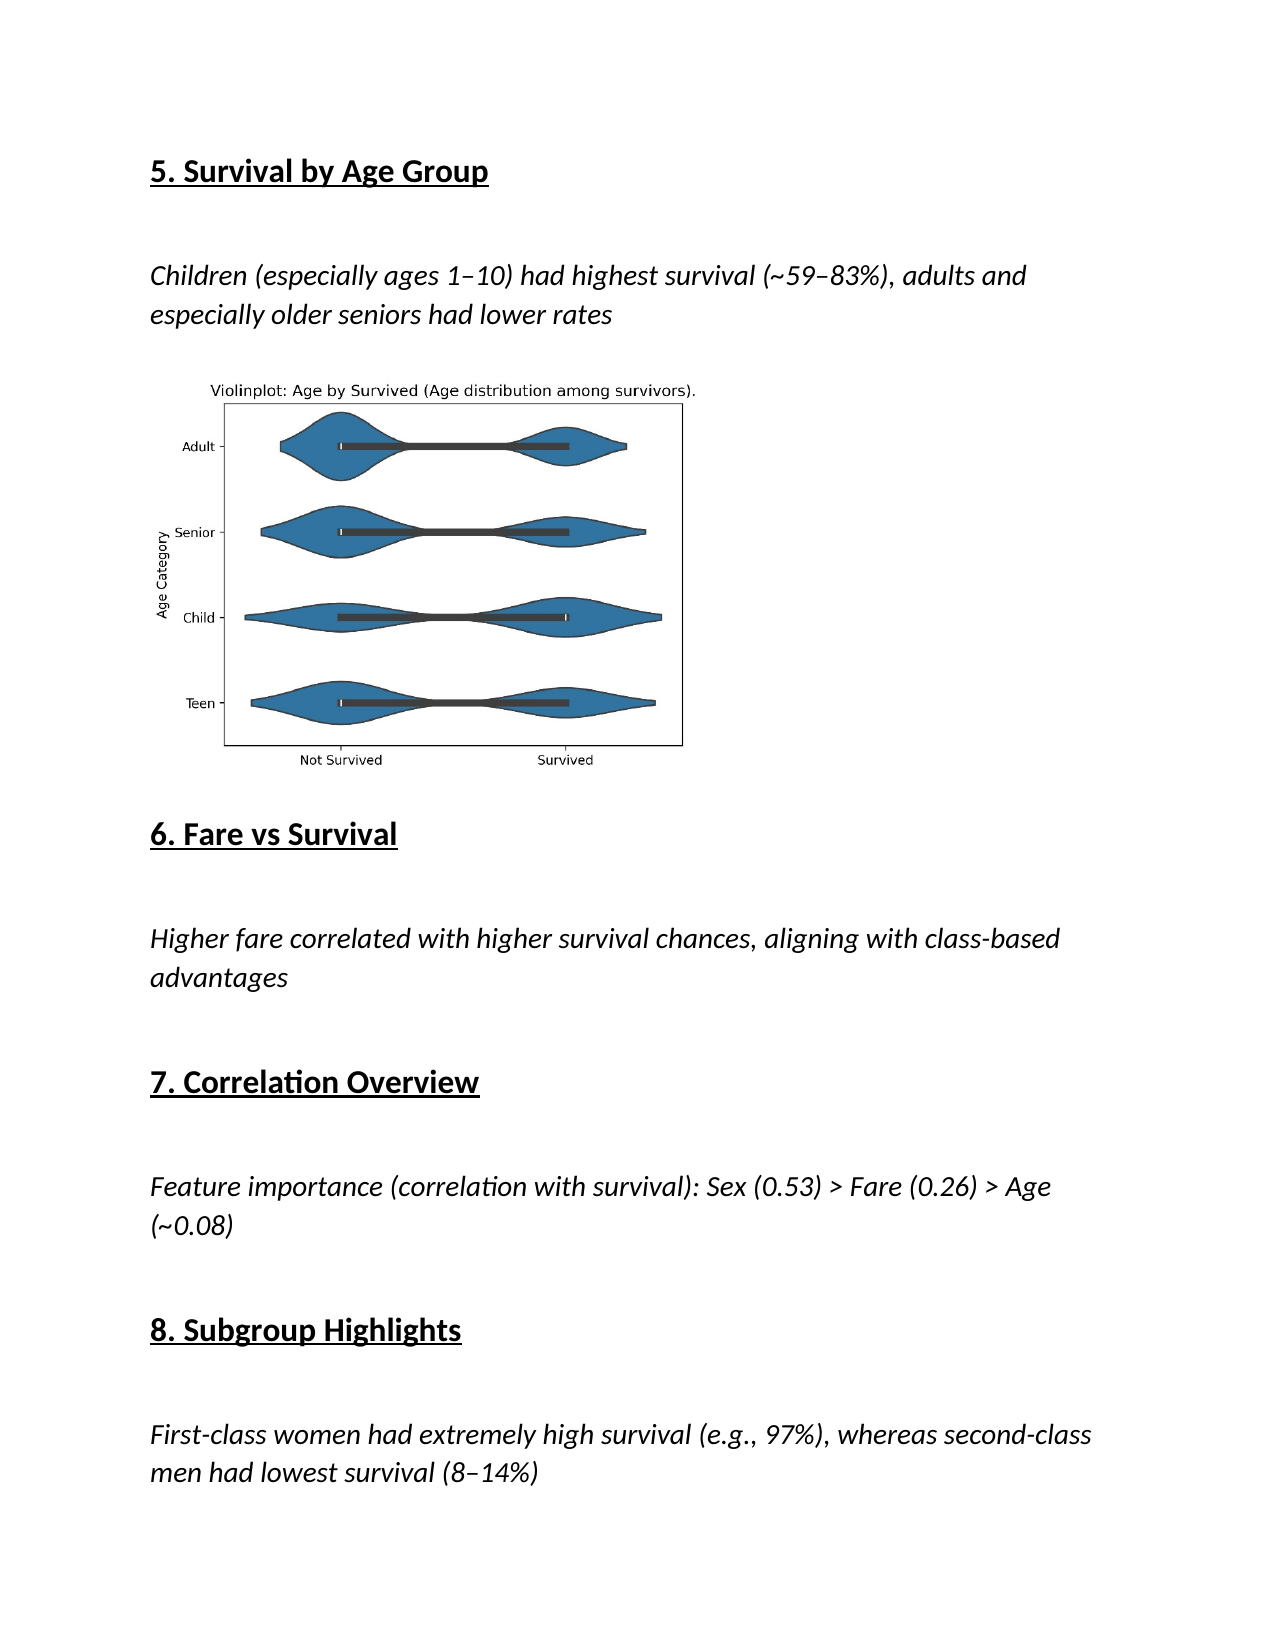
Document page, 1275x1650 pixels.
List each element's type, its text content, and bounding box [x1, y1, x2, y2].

text 5. Survival by Age Group [150, 150, 1125, 191]
text First-class women had extremely high survival (e.g., 97%), whereas second-class men had lowest survival (8–14%) [150, 1416, 1125, 1490]
picture [150, 351, 741, 794]
text Higher fare correlated with higher survival chances, aligning with class-based advantages [150, 920, 1125, 994]
text 7. Correlation Overview [150, 1061, 1125, 1101]
text 8. Subgroup Highlights [150, 1309, 1125, 1349]
text Children (especially ages 1–10) had highest survival (~59–83%), adults and especially older seniors had lower rates [150, 257, 1125, 332]
text 6. Fare vs Survival [150, 813, 1125, 853]
text Feature importance (correlation with survival): Sex (0.53) > Fare (0.26) > Age (~0.08) [150, 1168, 1125, 1242]
